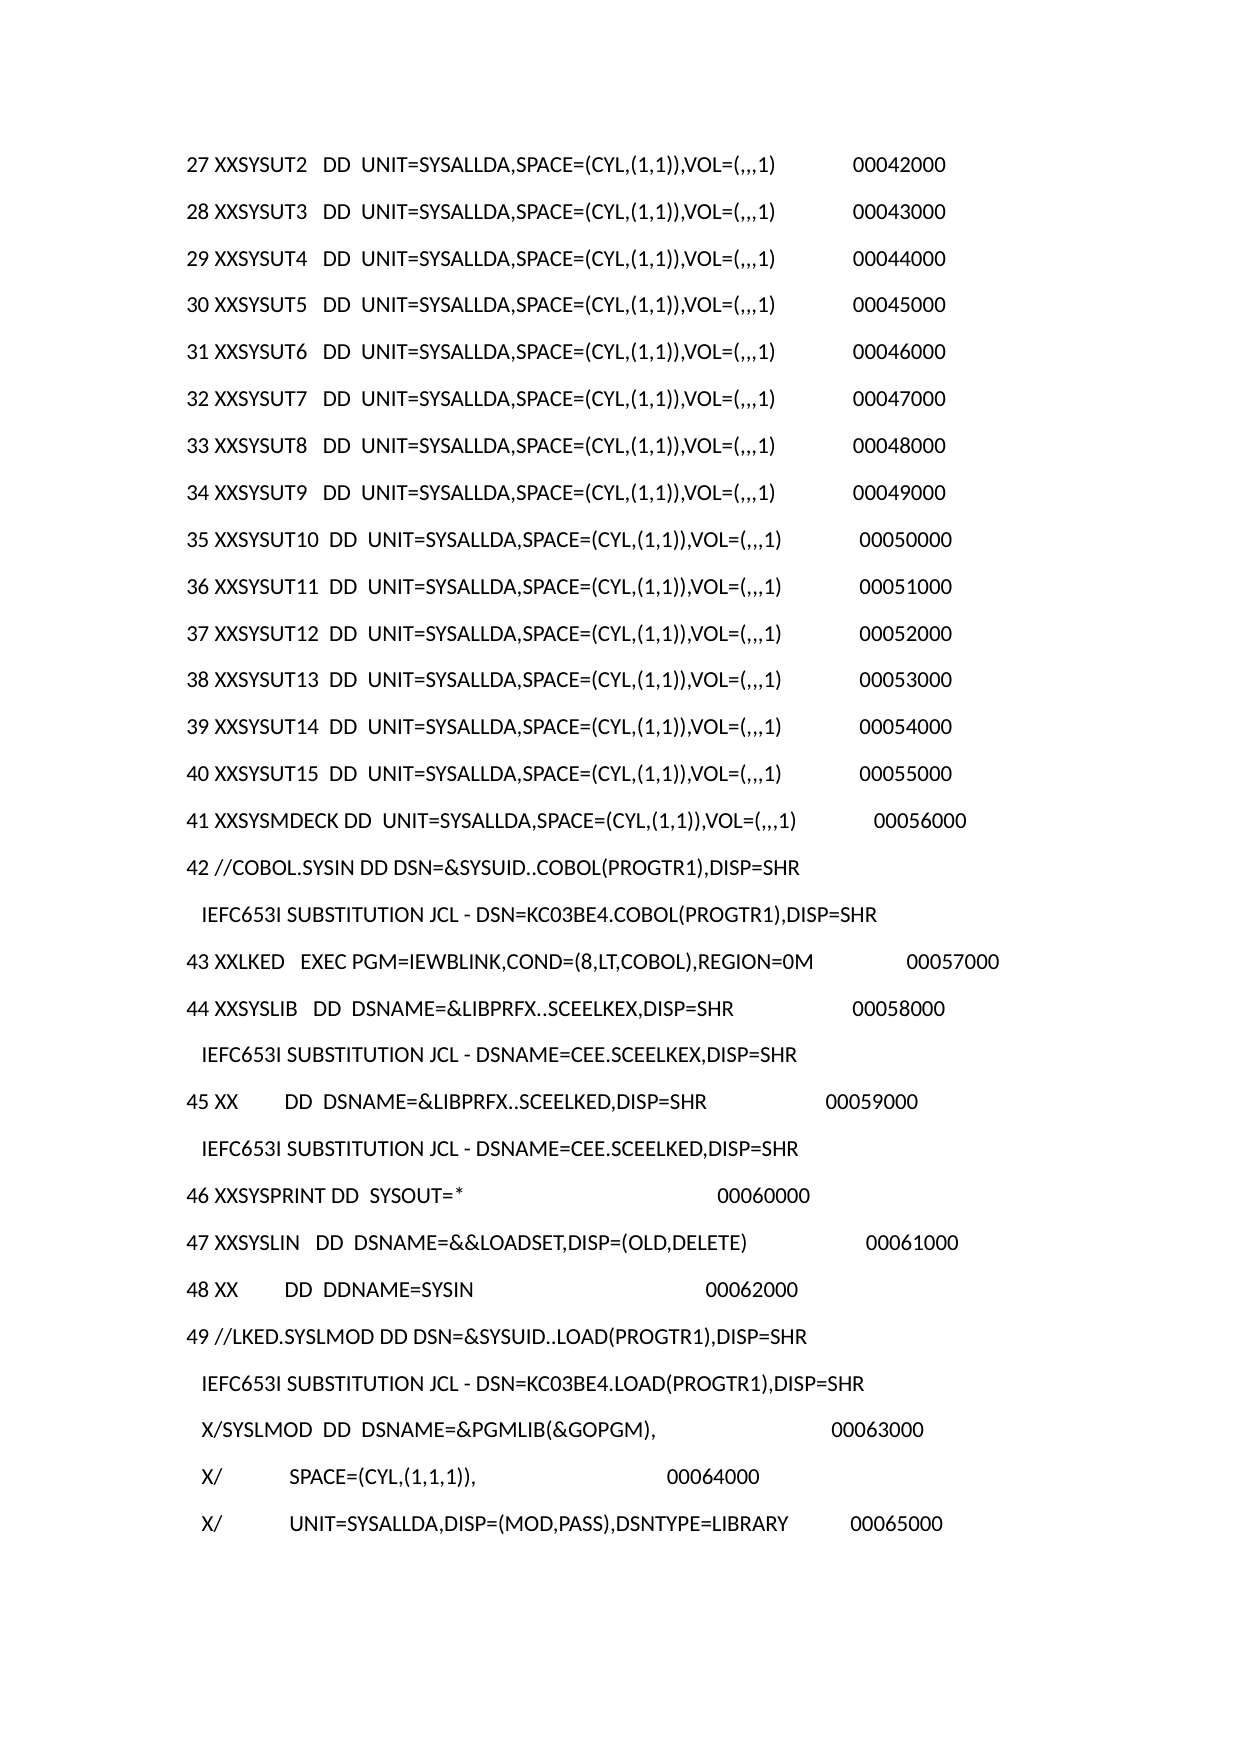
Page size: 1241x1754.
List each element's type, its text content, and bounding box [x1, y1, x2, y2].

text 49 //LKED.SYSLMOD DD DSN=&SYSUID..LOAD(PROGTR1),DISP=SHR [150, 1322, 1090, 1350]
text 44 XXSYSLIB DD DSNAME=&LIBPRFX..SCEELKEX,DISP=SHR 00058000 [150, 994, 1090, 1022]
text X/SYSLMOD DD DSNAME=&PGMLIB(&GOPGM), 00063000 [150, 1416, 1090, 1444]
text IEFC653I SUBSTITUTION JCL - DSN=KC03BE4.LOAD(PROGTR1),DISP=SHR [150, 1369, 1090, 1397]
text 28 XXSYSUT3 DD UNIT=SYSALLDA,SPACE=(CYL,(1,1)),VOL=(,,,1) 00043000 [150, 197, 1090, 225]
text 30 XXSYSUT5 DD UNIT=SYSALLDA,SPACE=(CYL,(1,1)),VOL=(,,,1) 00045000 [150, 291, 1090, 319]
text IEFC653I SUBSTITUTION JCL - DSNAME=CEE.SCEELKEX,DISP=SHR [150, 1041, 1090, 1069]
text X/ SPACE=(CYL,(1,1,1)), 00064000 [150, 1462, 1090, 1491]
text 32 XXSYSUT7 DD UNIT=SYSALLDA,SPACE=(CYL,(1,1)),VOL=(,,,1) 00047000 [150, 384, 1090, 412]
text IEFC653I SUBSTITUTION JCL - DSNAME=CEE.SCEELKED,DISP=SHR [150, 1134, 1090, 1162]
text 27 XXSYSUT2 DD UNIT=SYSALLDA,SPACE=(CYL,(1,1)),VOL=(,,,1) 00042000 [150, 150, 1090, 178]
text 47 XXSYSLIN DD DSNAME=&&LOADSET,DISP=(OLD,DELETE) 00061000 [150, 1228, 1090, 1256]
text 42 //COBOL.SYSIN DD DSN=&SYSUID..COBOL(PROGTR1),DISP=SHR [150, 853, 1090, 881]
text 39 XXSYSUT14 DD UNIT=SYSALLDA,SPACE=(CYL,(1,1)),VOL=(,,,1) 00054000 [150, 712, 1090, 741]
text X/ UNIT=SYSALLDA,DISP=(MOD,PASS),DSNTYPE=LIBRARY 00065000 [150, 1509, 1090, 1537]
text 48 XX DD DDNAME=SYSIN 00062000 [150, 1275, 1090, 1303]
text 41 XXSYSMDECK DD UNIT=SYSALLDA,SPACE=(CYL,(1,1)),VOL=(,,,1) 00056000 [150, 806, 1090, 834]
text 31 XXSYSUT6 DD UNIT=SYSALLDA,SPACE=(CYL,(1,1)),VOL=(,,,1) 00046000 [150, 337, 1090, 366]
text 36 XXSYSUT11 DD UNIT=SYSALLDA,SPACE=(CYL,(1,1)),VOL=(,,,1) 00051000 [150, 572, 1090, 600]
text 38 XXSYSUT13 DD UNIT=SYSALLDA,SPACE=(CYL,(1,1)),VOL=(,,,1) 00053000 [150, 666, 1090, 694]
text 43 XXLKED EXEC PGM=IEWBLINK,COND=(8,LT,COBOL),REGION=0M 00057000 [150, 947, 1090, 975]
text IEFC653I SUBSTITUTION JCL - DSN=KC03BE4.COBOL(PROGTR1),DISP=SHR [150, 900, 1090, 928]
text 29 XXSYSUT4 DD UNIT=SYSALLDA,SPACE=(CYL,(1,1)),VOL=(,,,1) 00044000 [150, 244, 1090, 272]
text 37 XXSYSUT12 DD UNIT=SYSALLDA,SPACE=(CYL,(1,1)),VOL=(,,,1) 00052000 [150, 619, 1090, 647]
text 40 XXSYSUT15 DD UNIT=SYSALLDA,SPACE=(CYL,(1,1)),VOL=(,,,1) 00055000 [150, 759, 1090, 787]
text 45 XX DD DSNAME=&LIBPRFX..SCEELKED,DISP=SHR 00059000 [150, 1087, 1090, 1116]
text 35 XXSYSUT10 DD UNIT=SYSALLDA,SPACE=(CYL,(1,1)),VOL=(,,,1) 00050000 [150, 525, 1090, 553]
text 34 XXSYSUT9 DD UNIT=SYSALLDA,SPACE=(CYL,(1,1)),VOL=(,,,1) 00049000 [150, 478, 1090, 506]
text 33 XXSYSUT8 DD UNIT=SYSALLDA,SPACE=(CYL,(1,1)),VOL=(,,,1) 00048000 [150, 431, 1090, 459]
text 46 XXSYSPRINT DD SYSOUT=* 00060000 [150, 1181, 1090, 1209]
